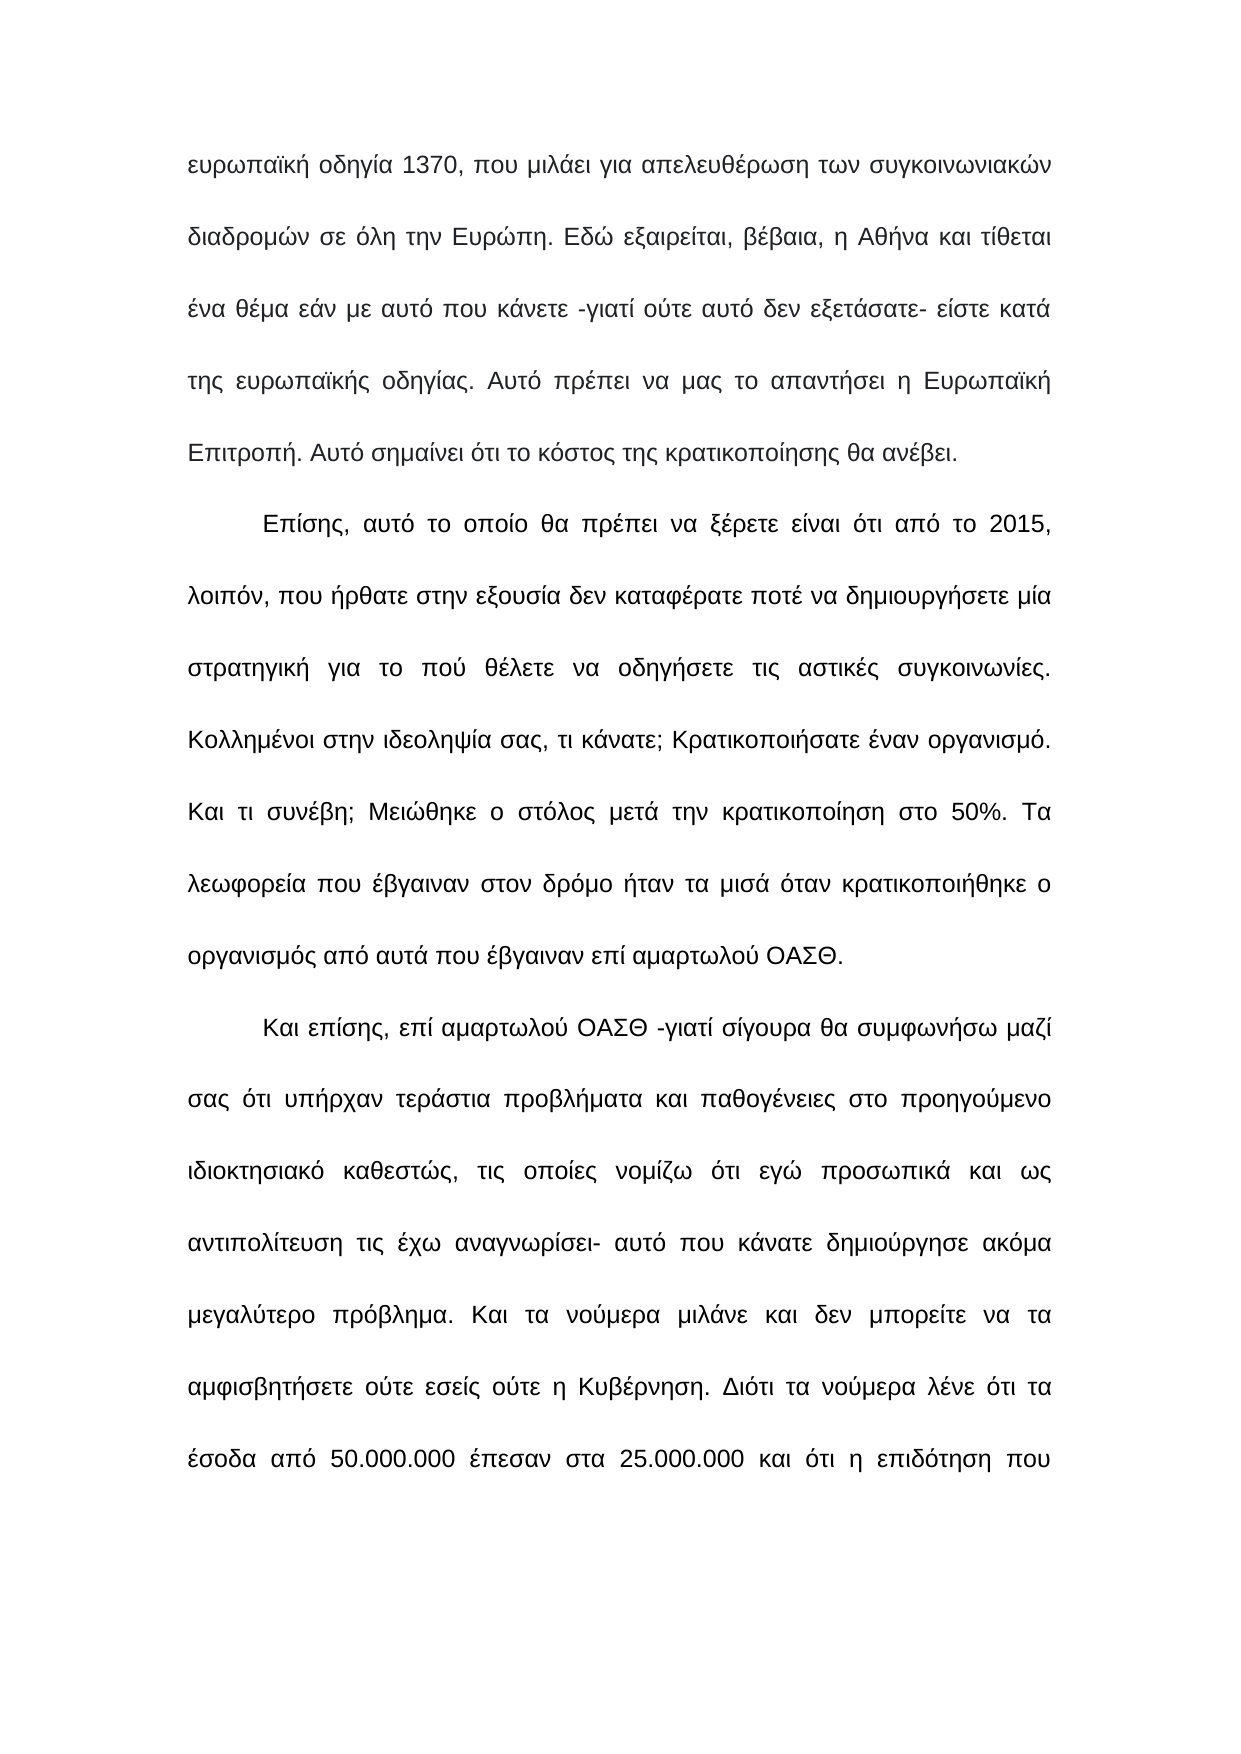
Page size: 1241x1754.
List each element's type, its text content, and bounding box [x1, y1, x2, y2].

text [187, 150, 1053, 466]
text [187, 1012, 1053, 1472]
text Επίσης, αυτό το οποίο θα πρέπει να ξέρετε είναι ότι από το 2015, λοιπόν, που ήρθατε στην εξουσία δεν καταφέρατε ποτέ να δημιουργήσετε μία στρατηγική για το πού θέλετε να οδηγήσετε τις αστικές συγκοινωνίες. Κολλημένοι στην ιδεοληψία σας, τι κάνατε; Κρατικοποιήσατε έναν οργανισμό. Και τι συνέβη; Μειώθηκε ο στόλος μετά την κρατικοποίηση στο 50%. Τα λεωφορεία που έβγαιναν στον δρόμο ήταν τα μισά όταν κρατικοποιήθηκε ο οργανισμός από αυτά που έβγαιναν επί αμαρτωλού ΟΑΣΘ. [187, 509, 1053, 969]
